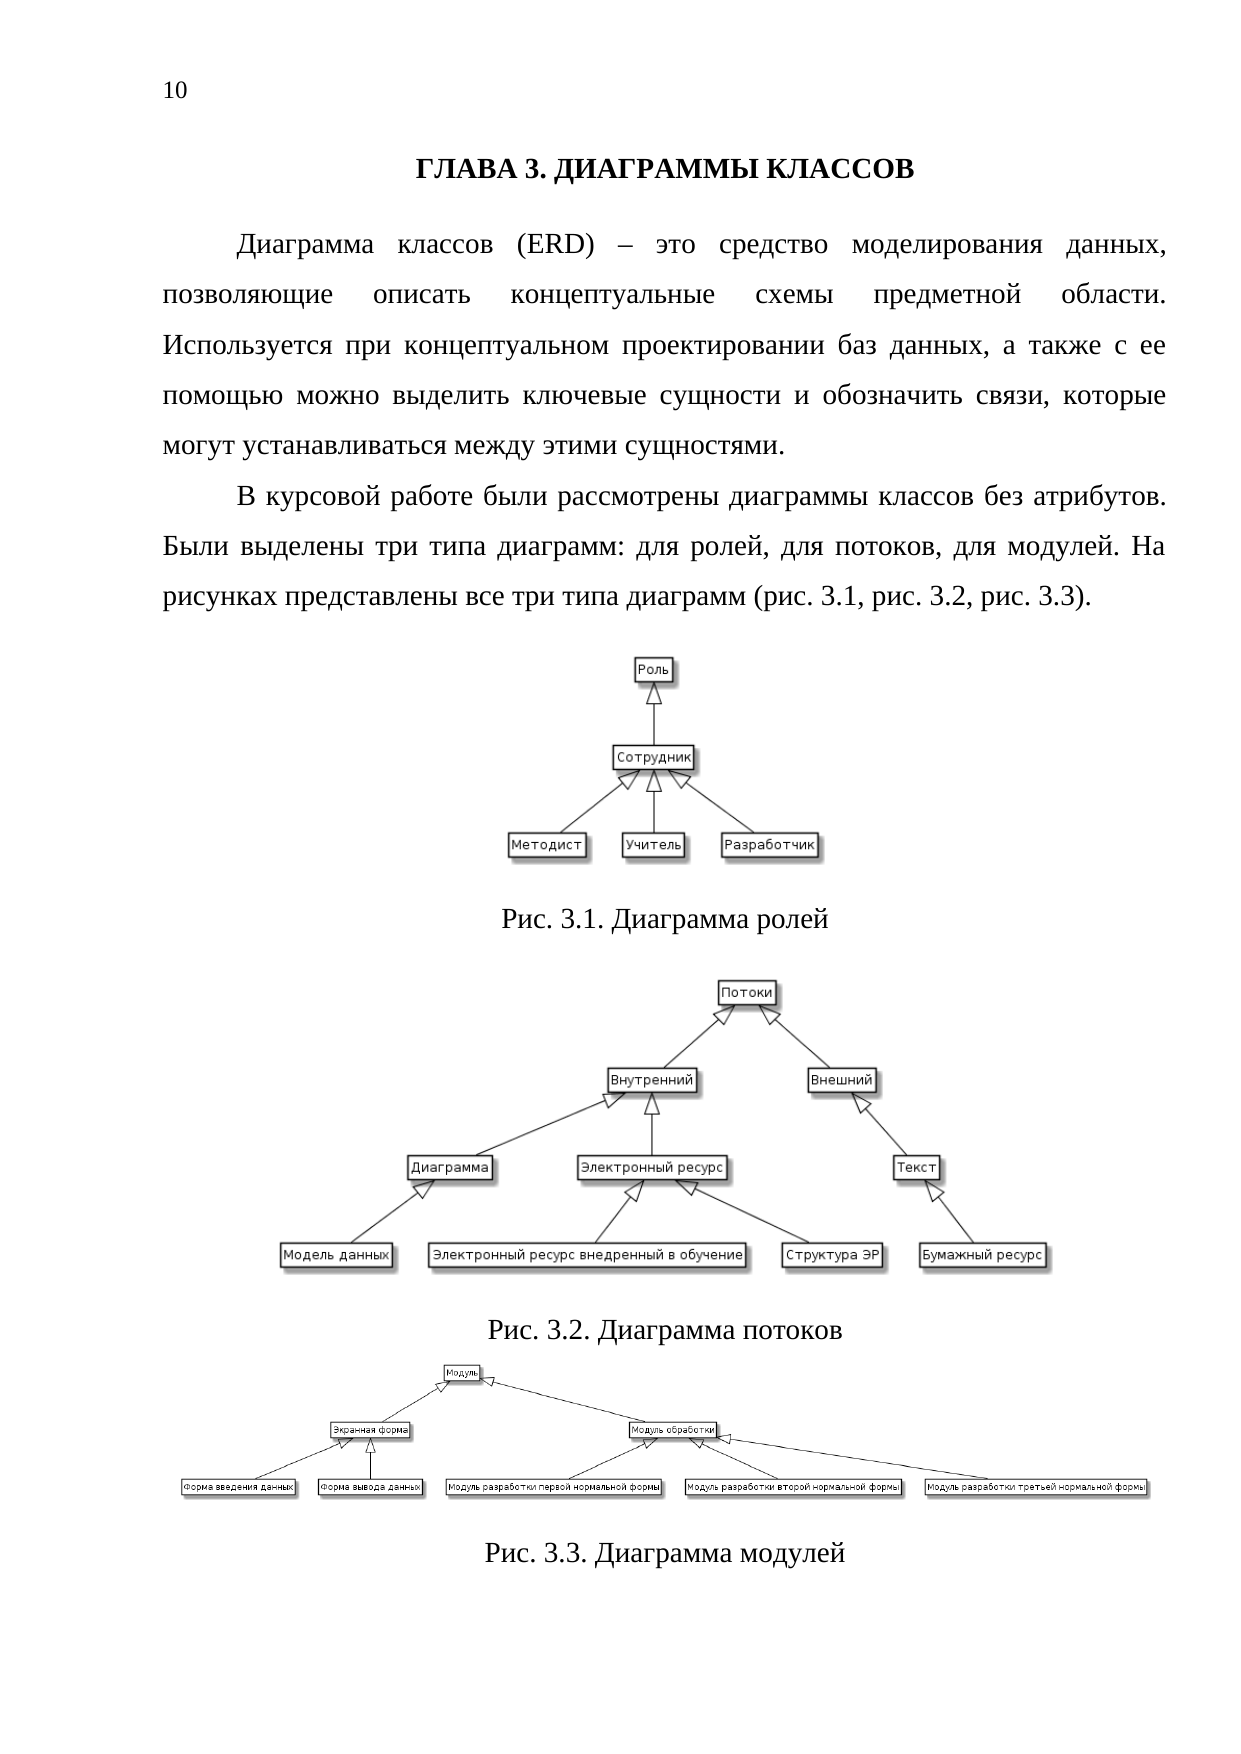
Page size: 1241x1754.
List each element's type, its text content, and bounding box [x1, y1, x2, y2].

picture [502, 649, 828, 867]
text Рис. 3.3. Диаграмма модулей [162, 1535, 1167, 1569]
text Рис. 3.1. Диаграмма ролей [162, 901, 1167, 935]
picture [177, 1360, 1153, 1501]
text В курсовой работе были рассмотрены диаграммы классов без атрибутов. Были выделены три типа диаграмм: для ролей, для потоков, для модулей. На рисунках представлены все три типа диаграмм (рис. 3.1, рис. 3.2, рис. 3.3). [162, 478, 1167, 612]
picture [274, 972, 1056, 1277]
text ГЛАВА 3. ДИАГРАММЫ КЛАССОВ [162, 151, 1167, 184]
text Диаграмма классов (ERD) – это средство моделирования данных, позволяющие описать концептуальные схемы предметной области. Используется при концептуальном проектировании баз данных, а также с ее помощью можно выделить ключевые сущности и обозначить связи, которые могут устанавливаться между этими сущностями. [162, 226, 1167, 461]
